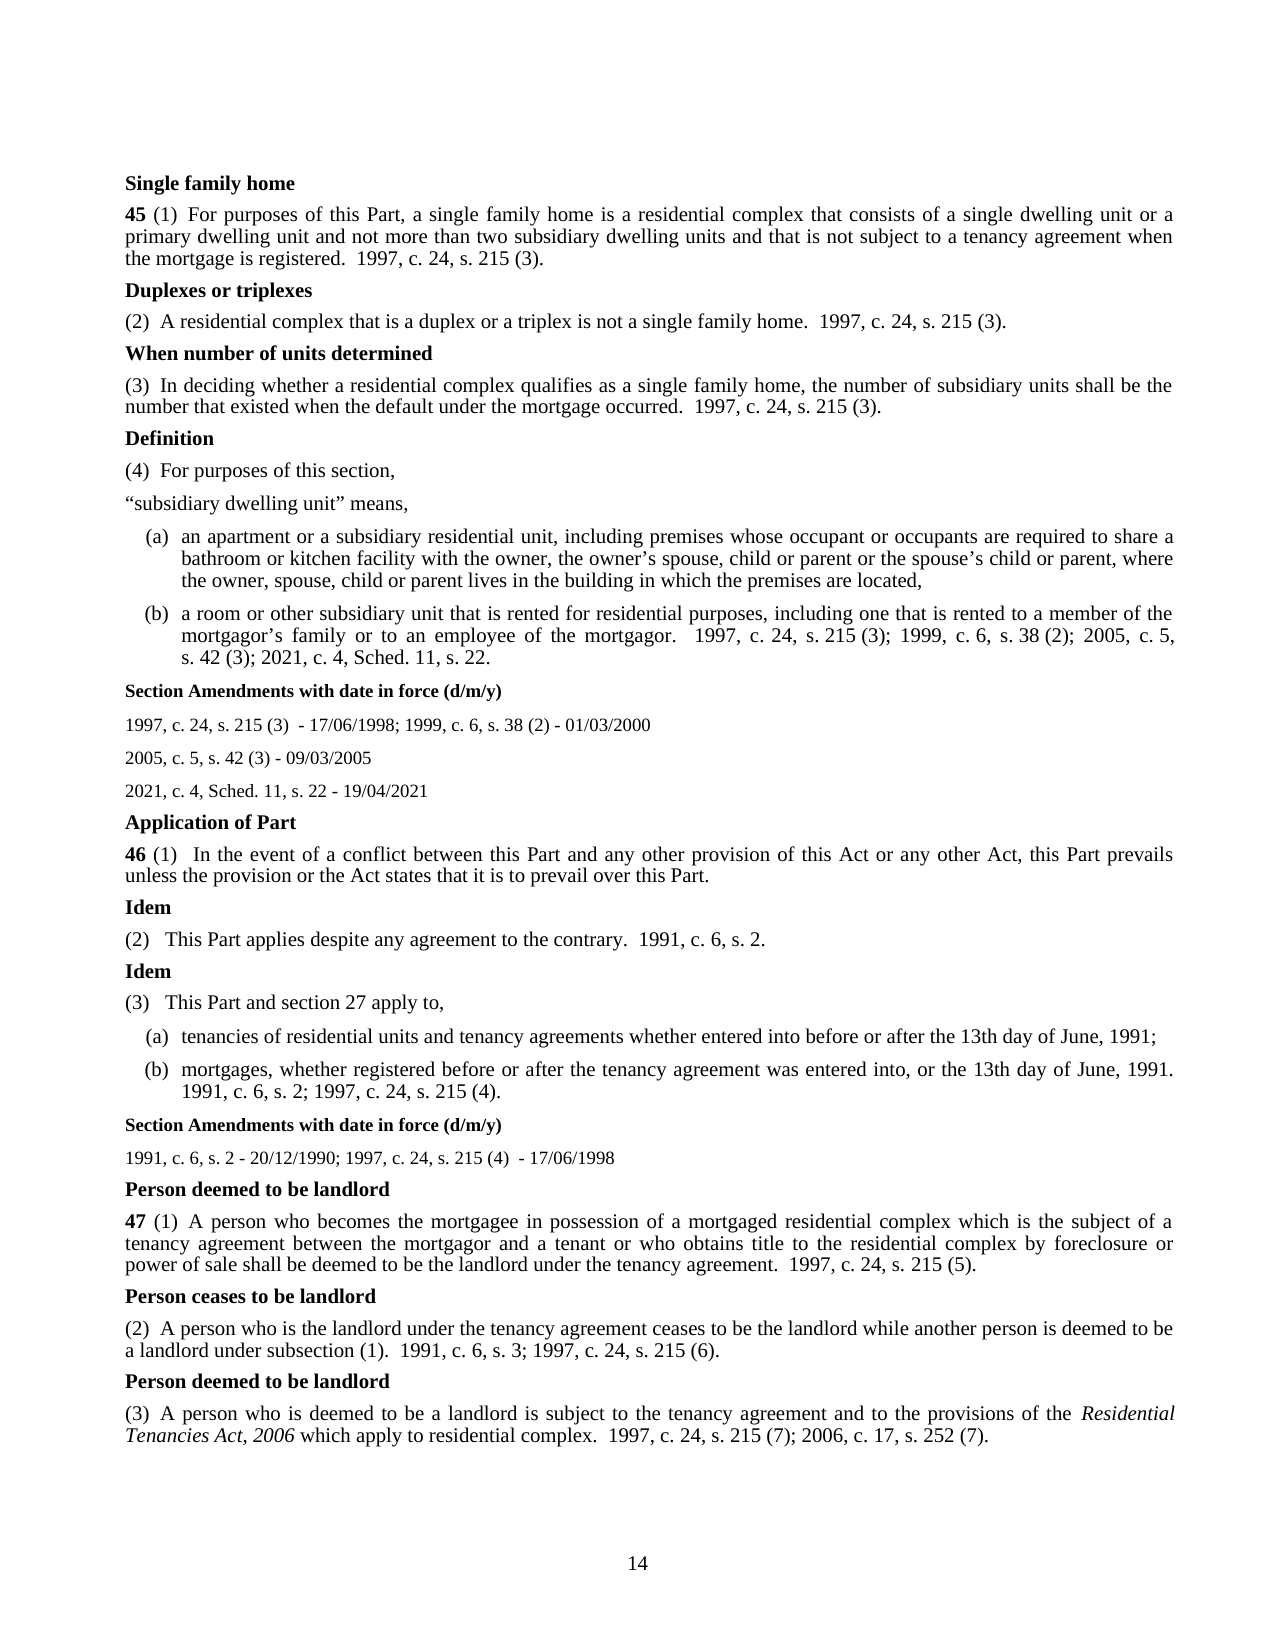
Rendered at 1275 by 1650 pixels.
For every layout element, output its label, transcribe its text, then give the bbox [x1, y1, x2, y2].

text 47 (1) A person who becomes the mortgagee in possession of a mortgaged residential complex which is the subject of a tenancy agreement between the mortgagor and a tenant or who obtains title to the residential complex by foreclosure or power of sale shall be deemed to be the landlord under the tenancy agreement. 1997, c. 24, s. 215 (5). [125, 1211, 1175, 1276]
text Idem [125, 963, 1175, 982]
text (3) In deciding whether a residential complex qualifies as a single family home, the number of subsidiary units shall be the number that existed when the default under the mortgage occurred. 1997, c. 24, s. 215 (3). [125, 374, 1175, 418]
text (b) mortgages, whether registered before or after the tenancy agreement was entered into, or the 13th day of June, 1991. 1991, c. 6, s. 2; 1997, c. 24, s. 215 (4). [125, 1059, 1175, 1102]
text Section Amendments with date in force (d/m/y) [125, 680, 1175, 702]
text Person ceases to be landlord [125, 1289, 1175, 1307]
text (3) This Part and section 27 apply to, [125, 992, 1175, 1014]
text (2) This Part applies despite any agreement to the contrary. 1991, c. 6, s. 2. [125, 929, 1175, 951]
text Person deemed to be landlord [125, 1374, 1175, 1393]
text (a) tenancies of residential units and tenancy agreements whether entered into before or after the 13th day of June, 1991; [125, 1026, 1175, 1047]
text 45 (1) For purposes of this Part, a single family home is a residential complex that consists of a single dwelling unit or a primary dwelling unit and not more than two subsidiary dwelling units and that is not subject to a tenancy agreement when the mortgage is registered. 1997, c. 24, s. 215 (3). [125, 204, 1175, 269]
text Single family home [125, 175, 1175, 194]
text (2) A residential complex that is a duplex or a triplex is not a single family home. 1997, c. 24, s. 215 (3). [125, 311, 1175, 333]
text 1991, c. 6, s. 2 - 20/12/1990; 1997, c. 24, s. 215 (4) - 17/06/1998 [125, 1147, 1175, 1169]
text When number of units determined [125, 345, 1175, 364]
text 46 (1) In the event of a conflict between this Part and any other provision of this Act or any other Act, this Part prevails unless the provision or the Act states that it is to prevail over this Part. [125, 844, 1175, 887]
text Definition [125, 431, 1175, 449]
text (a) an apartment or a subsidiary residential unit, including premises whose occupant or occupants are required to share a bathroom or kitchen facility with the owner, the owner’s spouse, child or parent or the spouse’s child or parent, where the owner, spouse, child or parent lives in the building in which the premises are located, [125, 526, 1175, 592]
text 2021, c. 4, Sched. 11, s. 22 - 19/04/2021 [125, 780, 1175, 802]
text Person deemed to be landlord [125, 1182, 1175, 1200]
text Duplexes or triplexes [125, 282, 1175, 301]
text Section Amendments with date in force (d/m/y) [125, 1114, 1175, 1136]
text 2005, c. 5, s. 42 (3) - 09/03/2005 [125, 747, 1175, 769]
text Application of Part [125, 814, 1175, 833]
text Idem [125, 900, 1175, 918]
text (3) A person who is deemed to be a landlord is subject to the tenancy agreement and to the provisions of the Residential Tenancies Act, 2006 which apply to residential complex. 1997, c. 24, s. 215 (7); 2006, c. 17, s. 252 (7). [125, 1403, 1175, 1447]
text 1997, c. 24, s. 215 (3) - 17/06/1998; 1999, c. 6, s. 38 (2) - 01/03/2000 [125, 713, 1175, 735]
text (b) a room or other subsidiary unit that is rented for residential purposes, including one that is rented to a member of the mortgagor’s family or to an employee of the mortgagor. 1997, c. 24, s. 215 (3); 1999, c. 6, s. 38 (2); 2005, c. 5, s. 42 (3); 2021, c. 4, Sched. 11, s. 22. [125, 603, 1175, 669]
text (2) A person who is the landlord under the tenancy agreement ceases to be the landlord while another person is deemed to be a landlord under subsection (1). 1991, c. 6, s. 3; 1997, c. 24, s. 215 (6). [125, 1318, 1175, 1361]
text (4) For purposes of this section, [125, 460, 1175, 482]
text “subsidiary dwelling unit” means, [125, 493, 1175, 515]
